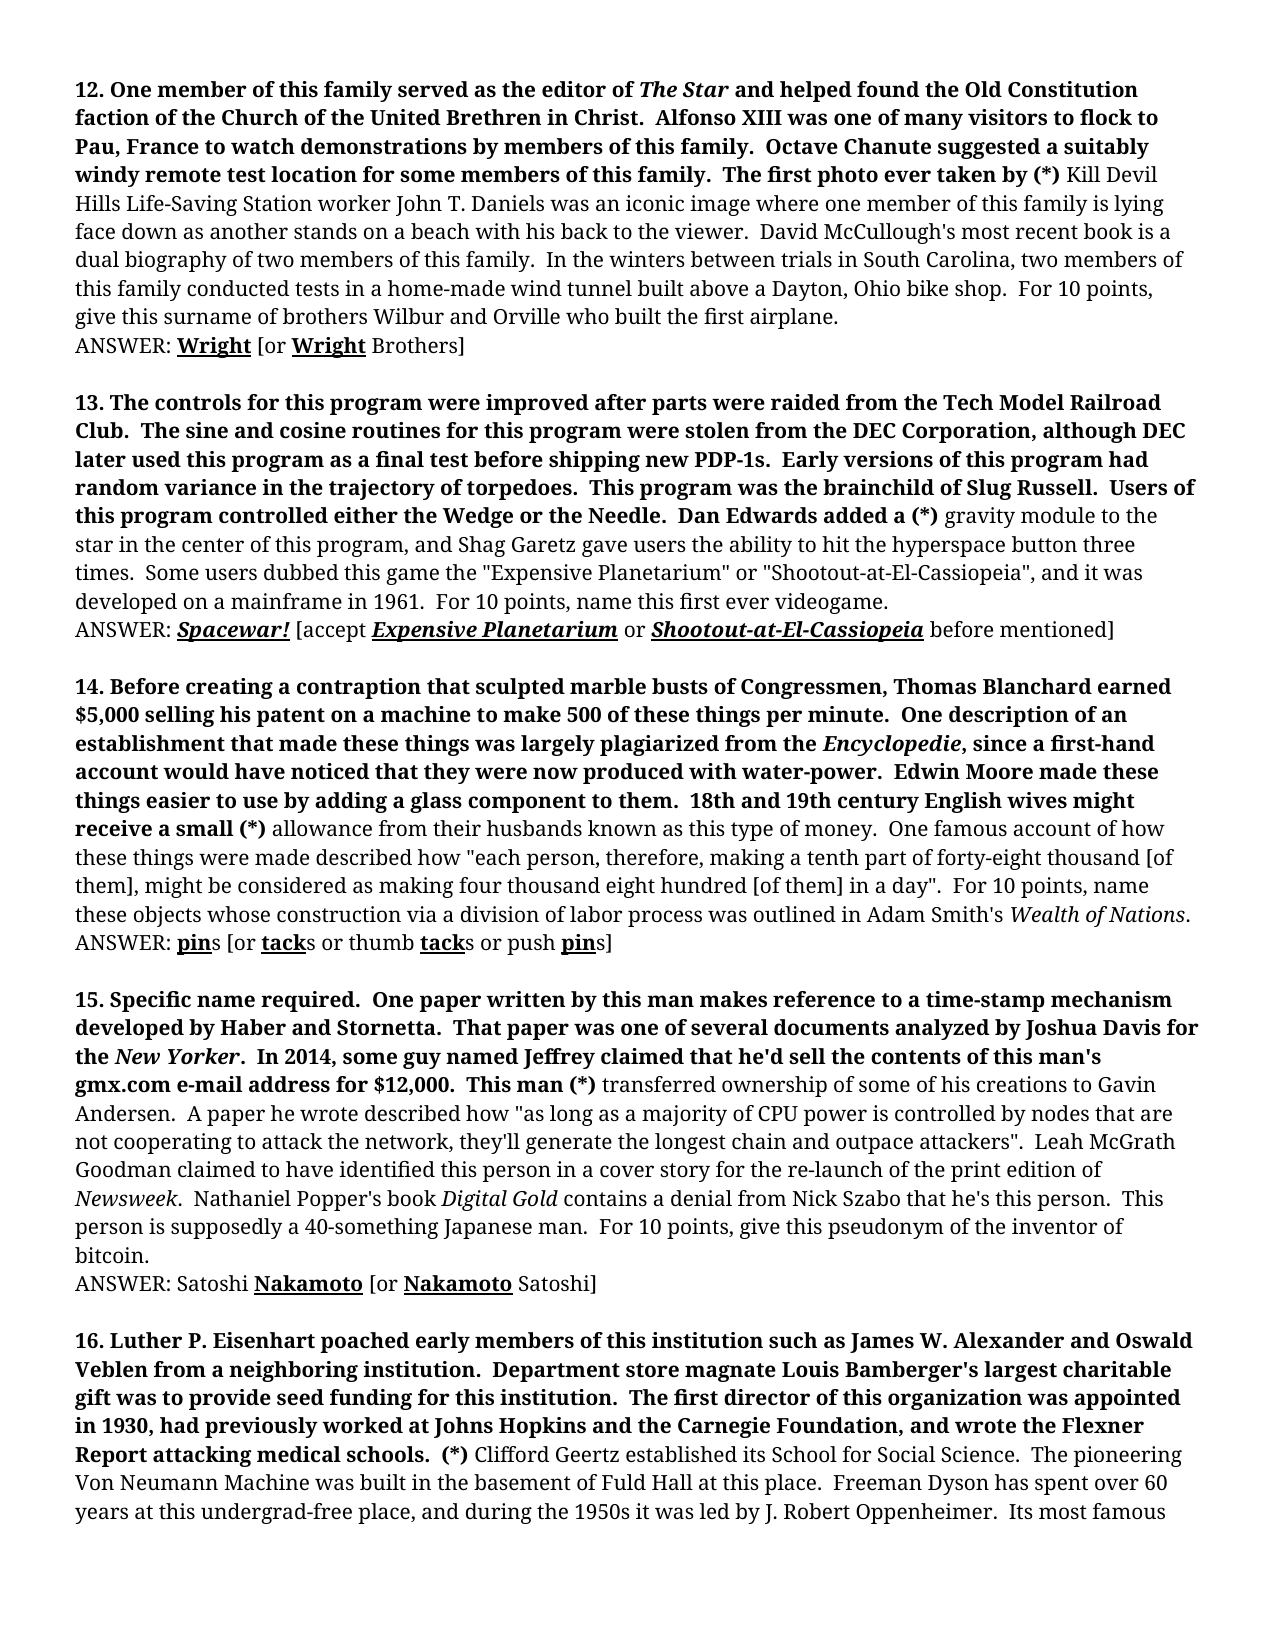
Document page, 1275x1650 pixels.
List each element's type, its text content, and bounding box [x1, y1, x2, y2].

text ANSWER: pins [or tacks or thumb tacks or push pins] [75, 928, 1200, 957]
text ANSWER: Satoshi Nakamoto [or Nakamoto Satoshi] [75, 1269, 1200, 1298]
text 14. Before creating a contraption that sculpted marble busts of Congressmen, Thomas Blanchard earned $5,000 selling his patent on a machine to make 500 of these things per minute. One description of an establishment that made these things was largely plagiarized from the Encyclopedie, since a first-hand account would have noticed that they were now produced with water-power. Edwin Moore made these things easier to use by adding a glass component to them. 18th and 19th century English wives might receive a small (*) allowance from their husbands known as this type of money. One famous account of how these things were made described how "each person, therefore, making a tenth part of forty-eight thousand [of them], might be considered as making four thousand eight hundred [of them] in a day". For 10 points, name these objects whose construction via a division of labor process was outlined in Adam Smith's Wealth of Nations. [75, 672, 1200, 928]
text ANSWER: Wright [or Wright Brothers] [75, 331, 1200, 359]
text ANSWER: Spacewar! [accept Expensive Planetarium or Shootout-at-El-Cassiopeia before mentioned] [75, 615, 1200, 644]
text 12. One member of this family served as the editor of The Star and helped found the Old Constitution faction of the Church of the United Brethren in Christ. Alfonso XIII was one of many visitors to flock to Pau, France to watch demonstrations by members of this family. Octave Chanute suggested a suitably windy remote test location for some members of this family. The first photo ever taken by (*) Kill Devil Hills Life-Saving Station worker John T. Daniels was an iconic image where one member of this family is lying face down as another stands on a beach with his back to the viewer. David McCullough's most recent book is a dual biography of two members of this family. In the winters between trials in South Carolina, two members of this family conducted tests in a home-made wind tunnel built above a Dayton, Ohio bike shop. For 10 points, give this surname of brothers Wilbur and Orville who built the first airplane. [75, 75, 1200, 331]
text 13. The controls for this program were improved after parts were raided from the Tech Model Railroad Club. The sine and cosine routines for this program were stolen from the DEC Corporation, although DEC later used this program as a final test before shipping new PDP-1s. Early versions of this program had random variance in the trajectory of torpedoes. This program was the brainchild of Slug Russell. Users of this program controlled either the Wedge or the Needle. Dan Edwards added a (*) gravity module to the star in the center of this program, and Shag Garetz gave users the ability to hit the hyperspace button three times. Some users dubbed this game the "Expensive Planetarium" or "Shootout-at-El-Cassiopeia", and it was developed on a mainframe in 1961. For 10 points, name this first ever videogame. [75, 388, 1200, 615]
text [75, 1326, 1200, 1525]
text 15. Specific name required. One paper written by this man makes reference to a time-stamp mechanism developed by Haber and Stornetta. That paper was one of several documents analyzed by Joshua Davis for the New Yorker. In 2014, some guy named Jeffrey claimed that he'd sell the contents of this man's gmx.com e-mail address for $12,000. This man (*) transferred ownership of some of his creations to Gavin Andersen. A paper he wrote described how "as long as a majority of CPU power is controlled by nodes that are not cooperating to attack the network, they'll generate the longest chain and outpace attackers". Leah McGrath Goodman claimed to have identified this person in a cover story for the re-launch of the print edition of Newsweek. Nathaniel Popper's book Digital Gold contains a denial from Nick Szabo that he's this person. This person is supposedly a 40-something Japanese man. For 10 points, give this pseudonym of the inventor of bitcoin. [75, 985, 1200, 1269]
